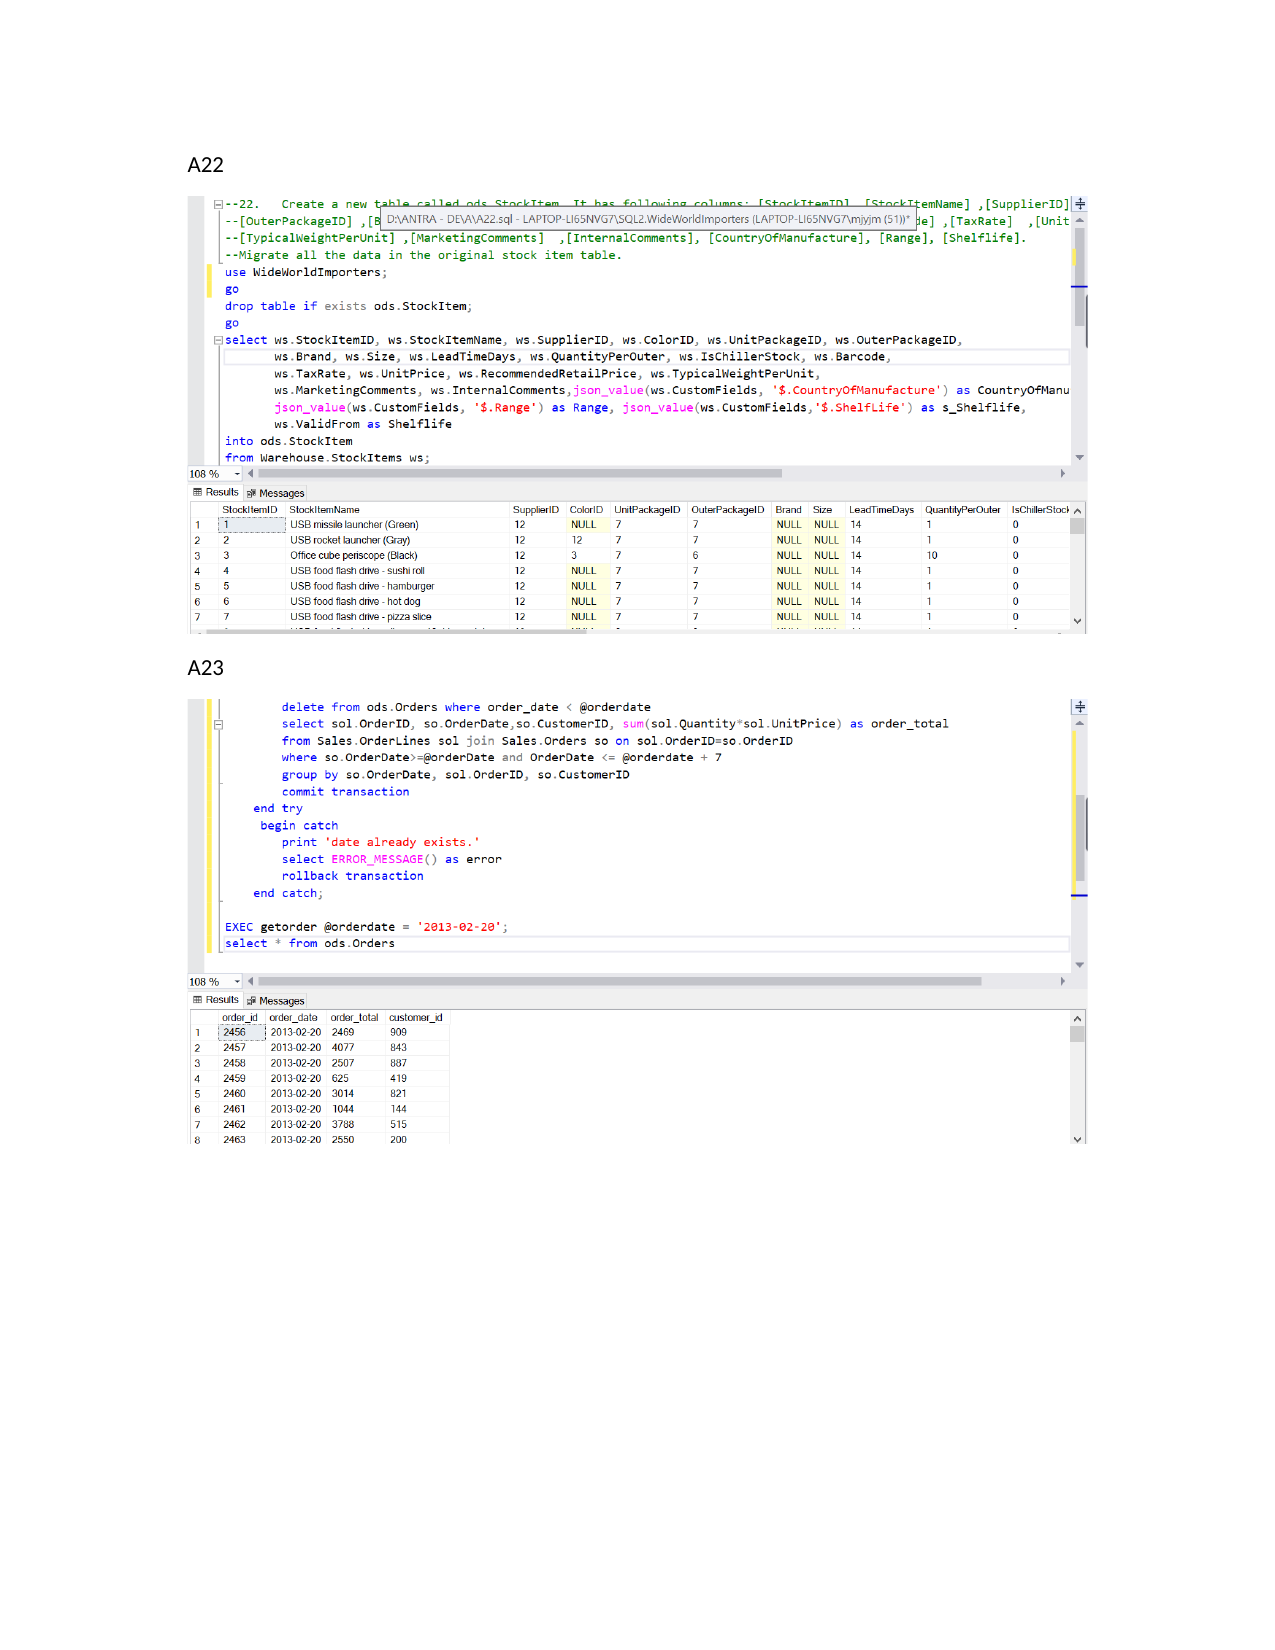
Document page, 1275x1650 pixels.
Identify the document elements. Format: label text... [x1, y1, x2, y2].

picture [187, 699, 1088, 1144]
text A22 [187, 150, 1087, 178]
text A23 [187, 653, 1087, 681]
picture [187, 196, 1088, 634]
